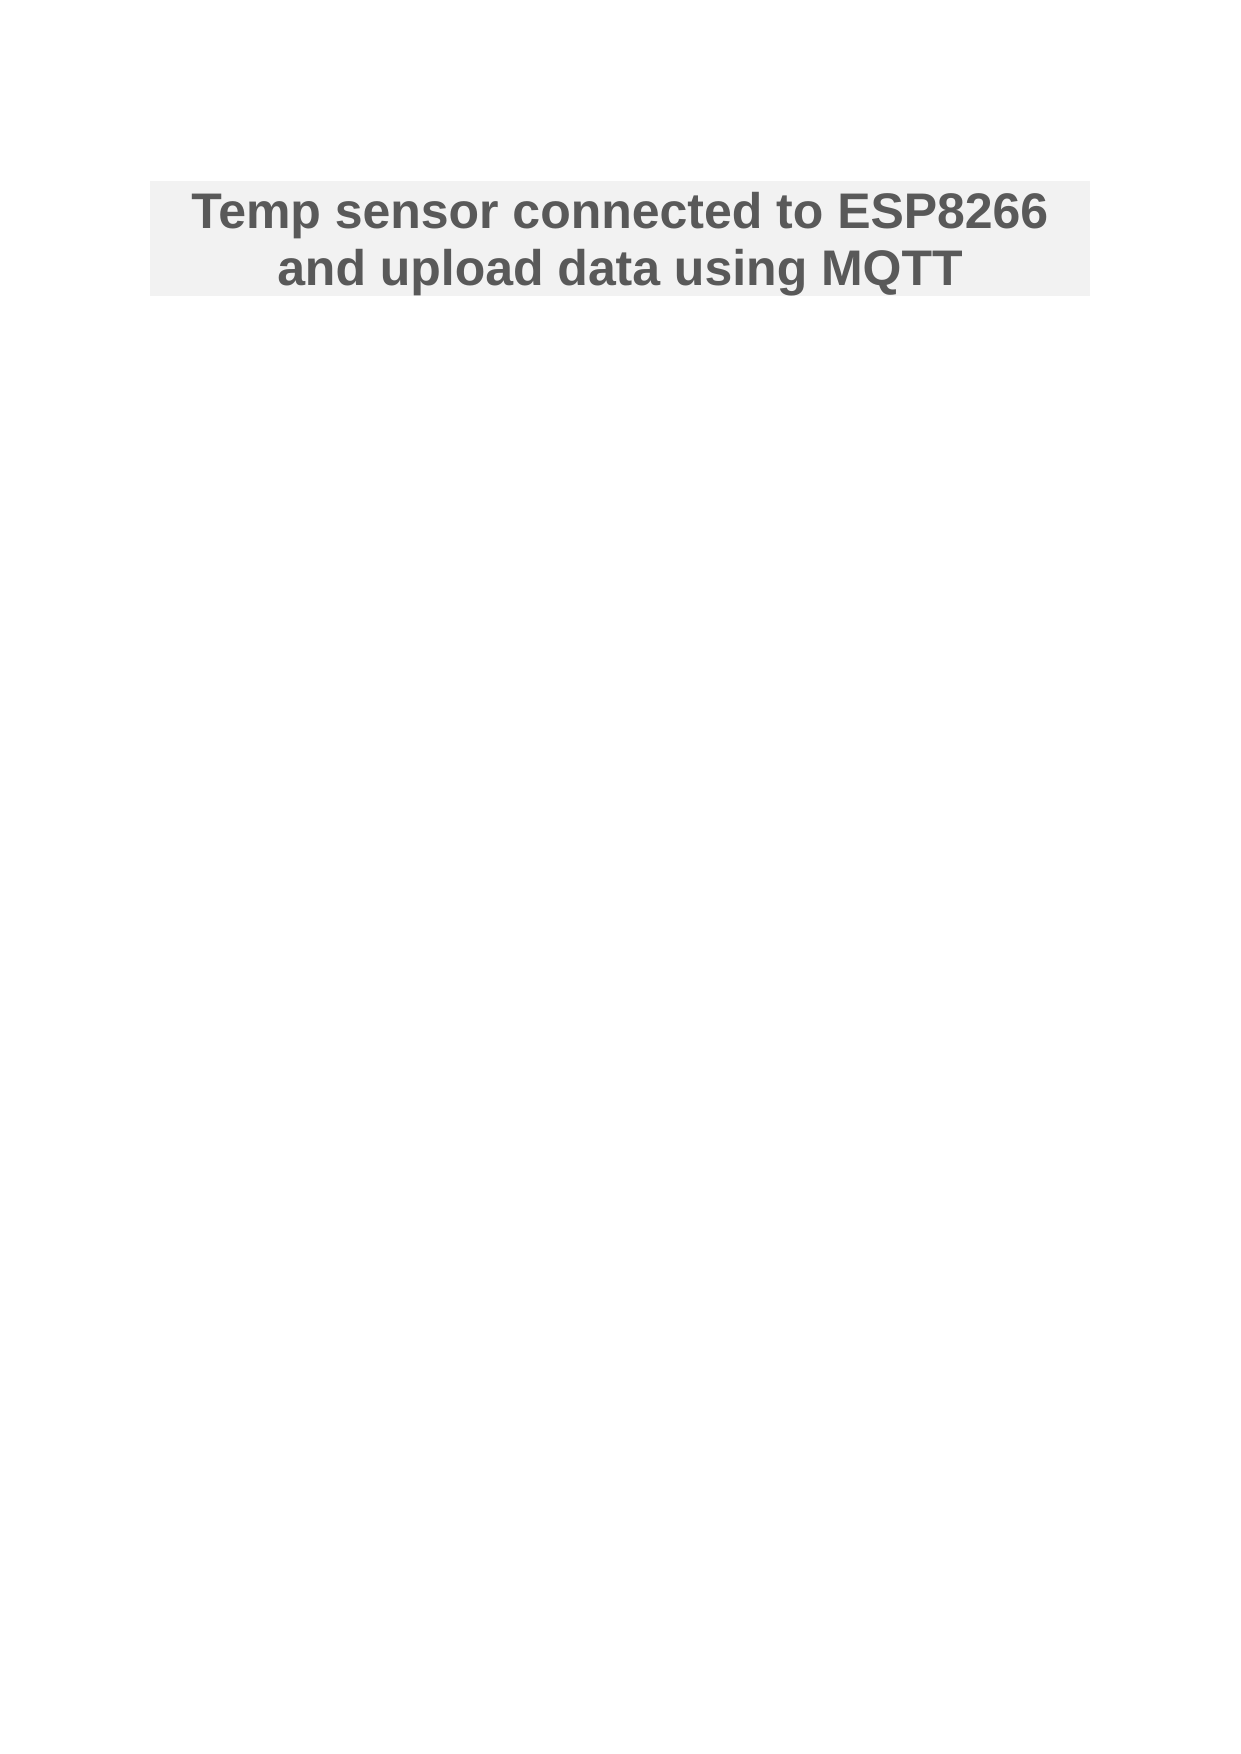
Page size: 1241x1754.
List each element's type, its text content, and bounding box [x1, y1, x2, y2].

text Temp sensor connected to ESP8266 and upload data using MQTT [150, 181, 1090, 296]
